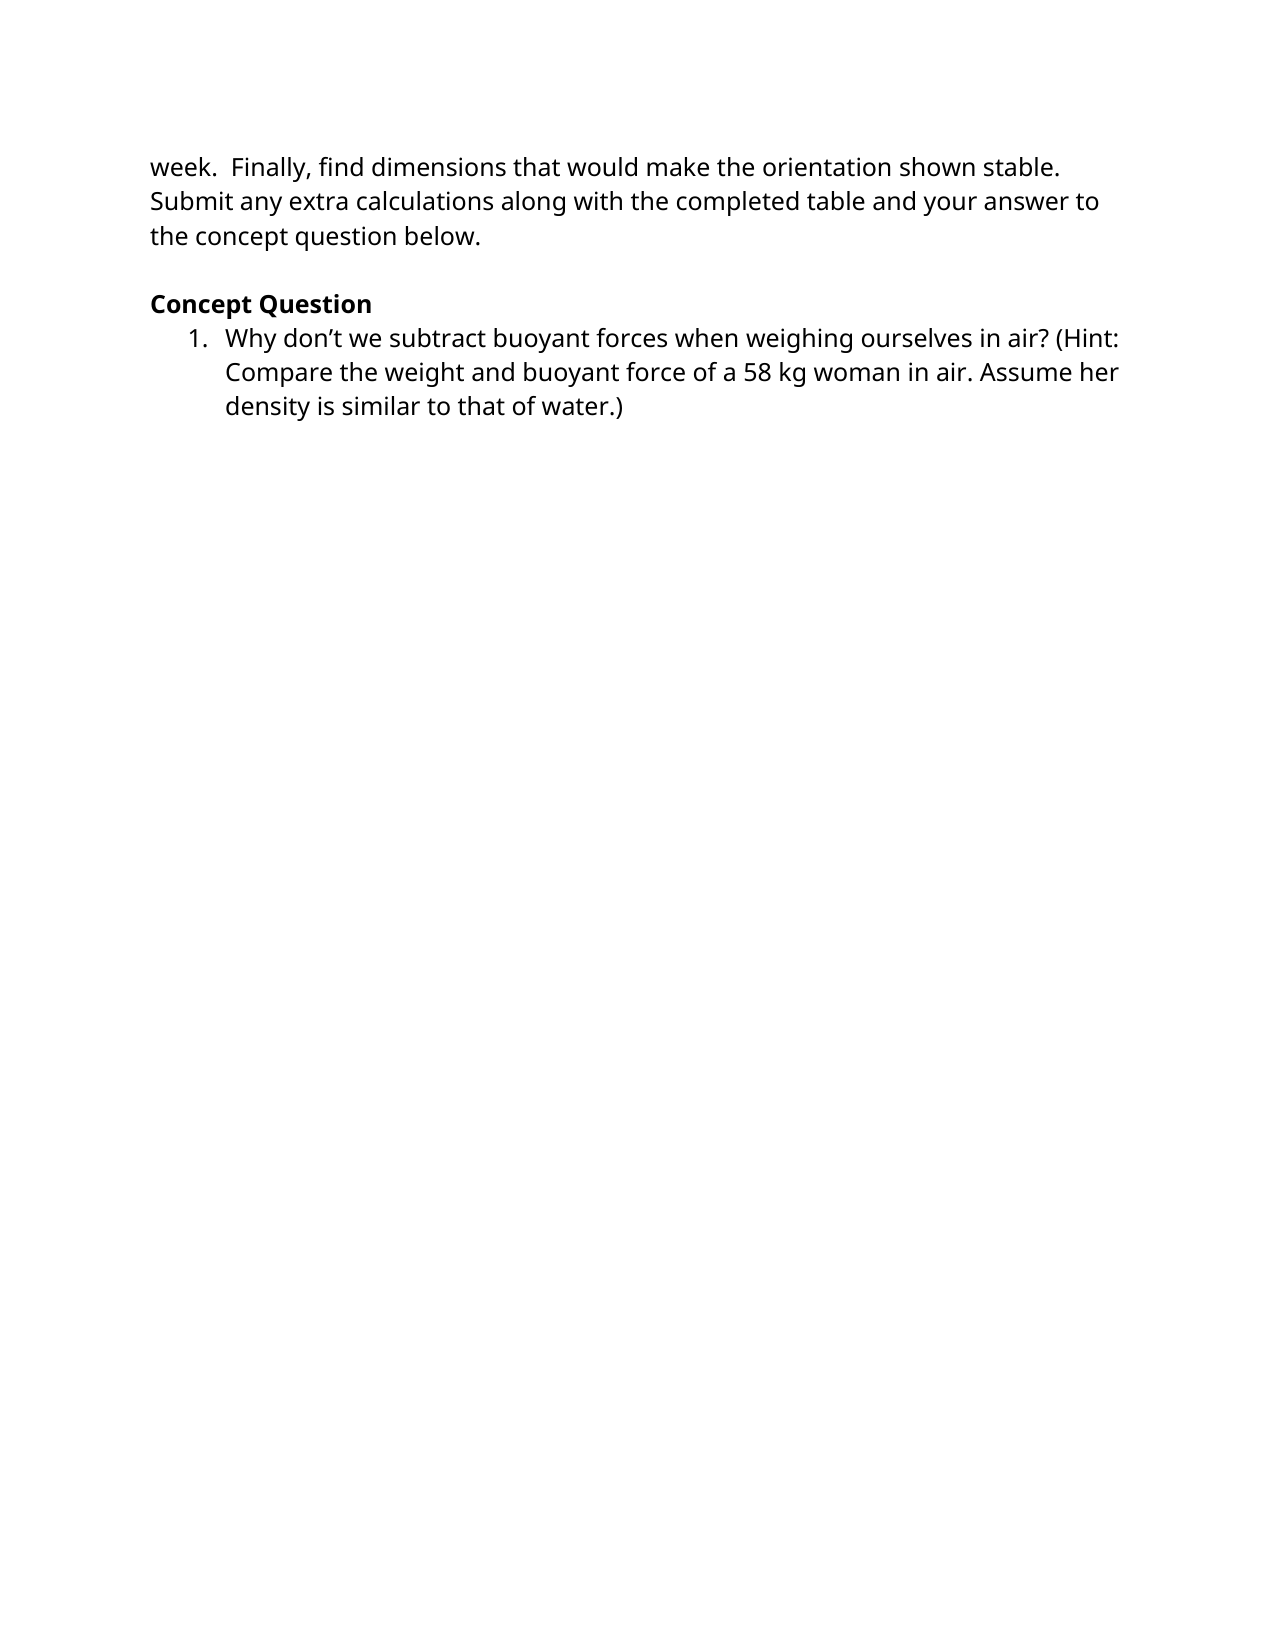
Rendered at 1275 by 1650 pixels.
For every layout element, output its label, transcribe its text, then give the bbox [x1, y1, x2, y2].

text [150, 150, 1125, 252]
text Concept Question [150, 286, 1125, 320]
list Why don’t we subtract buoyant forces when weighing ourselves in air? (Hint: Compare the weight and buoyant force of a 58 kg woman in air. Assume her density is similar to that of water.) [187, 320, 1125, 422]
